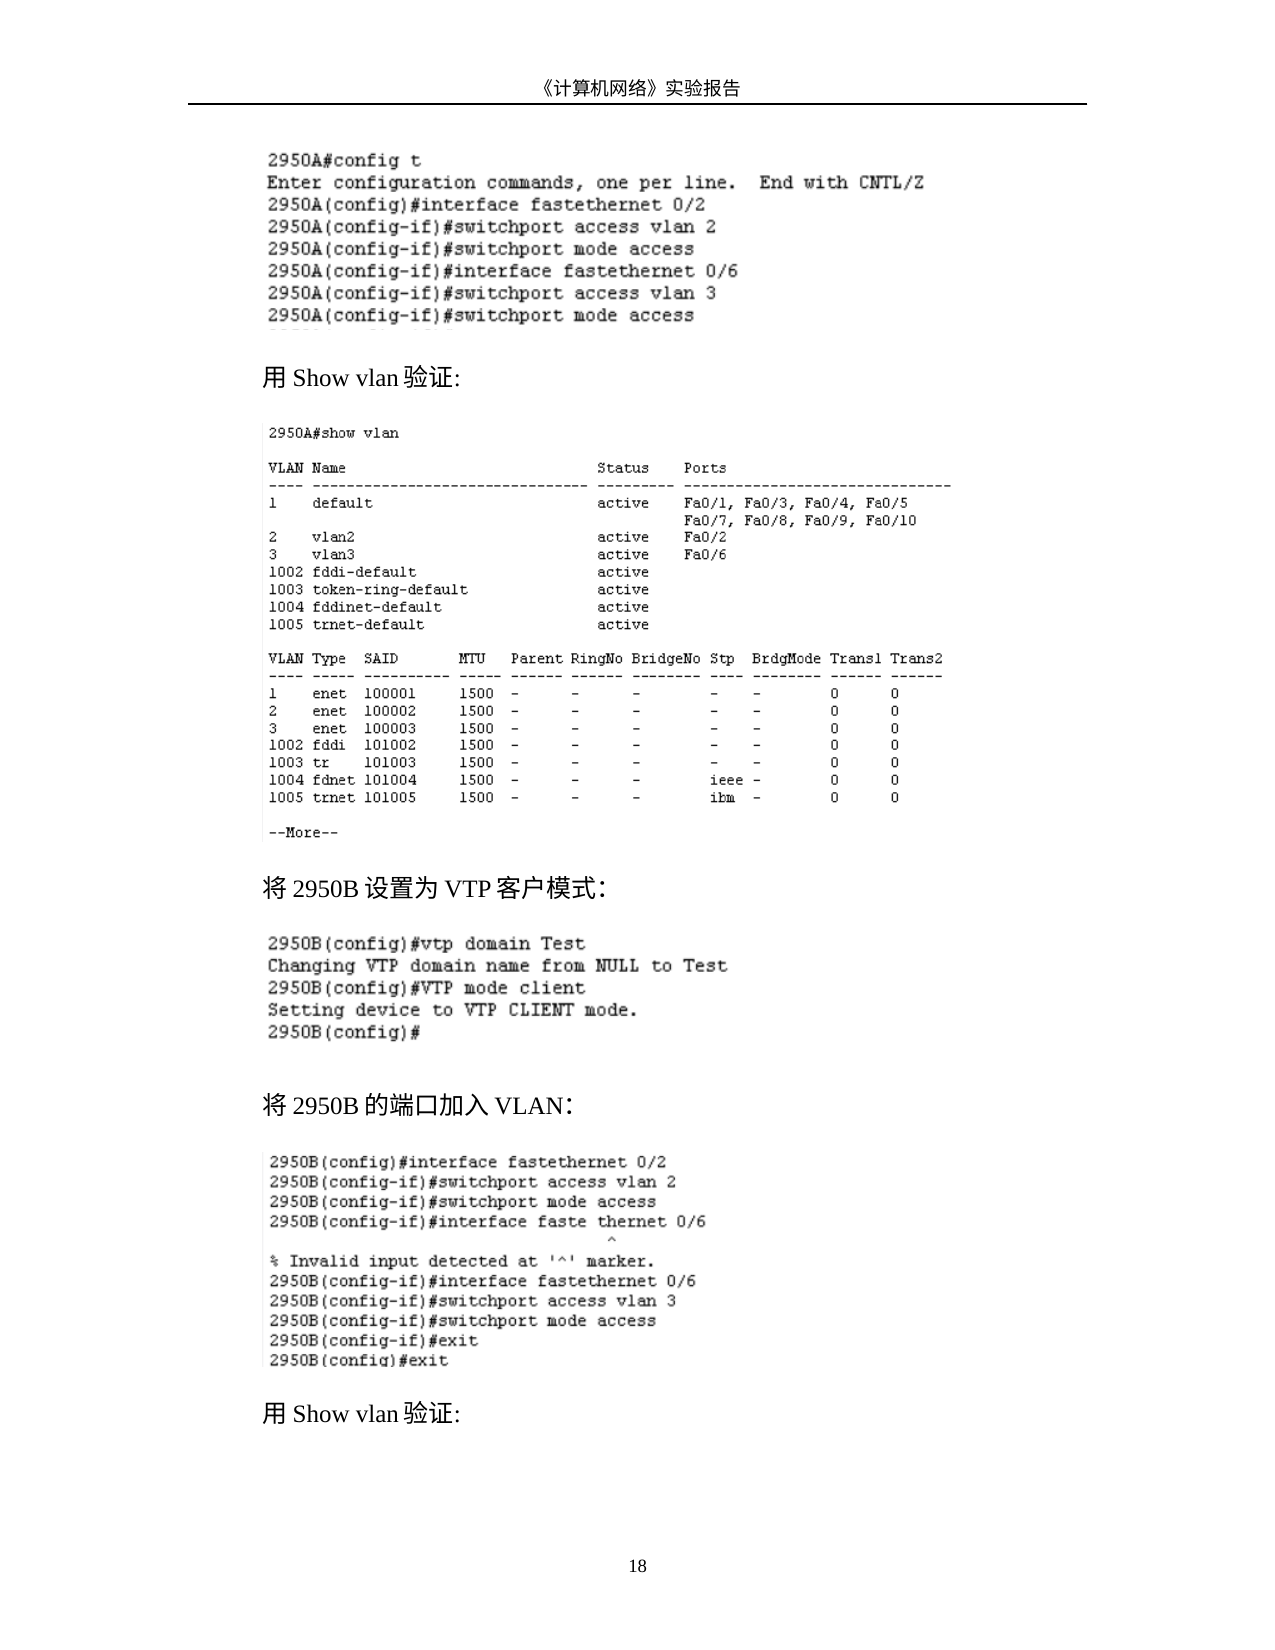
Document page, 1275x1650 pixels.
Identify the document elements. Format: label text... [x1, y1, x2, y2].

list 将2950B设置为VTP客户模式： [262, 868, 1087, 904]
list 将2950B的端口加入VLAN： [262, 1086, 1087, 1122]
list 用Show vlan验证: [262, 1393, 1087, 1429]
picture [262, 150, 954, 330]
picture [262, 935, 1084, 1059]
picture [262, 1152, 1063, 1367]
picture [262, 423, 958, 842]
list 用Show vlan验证: [262, 357, 1087, 393]
